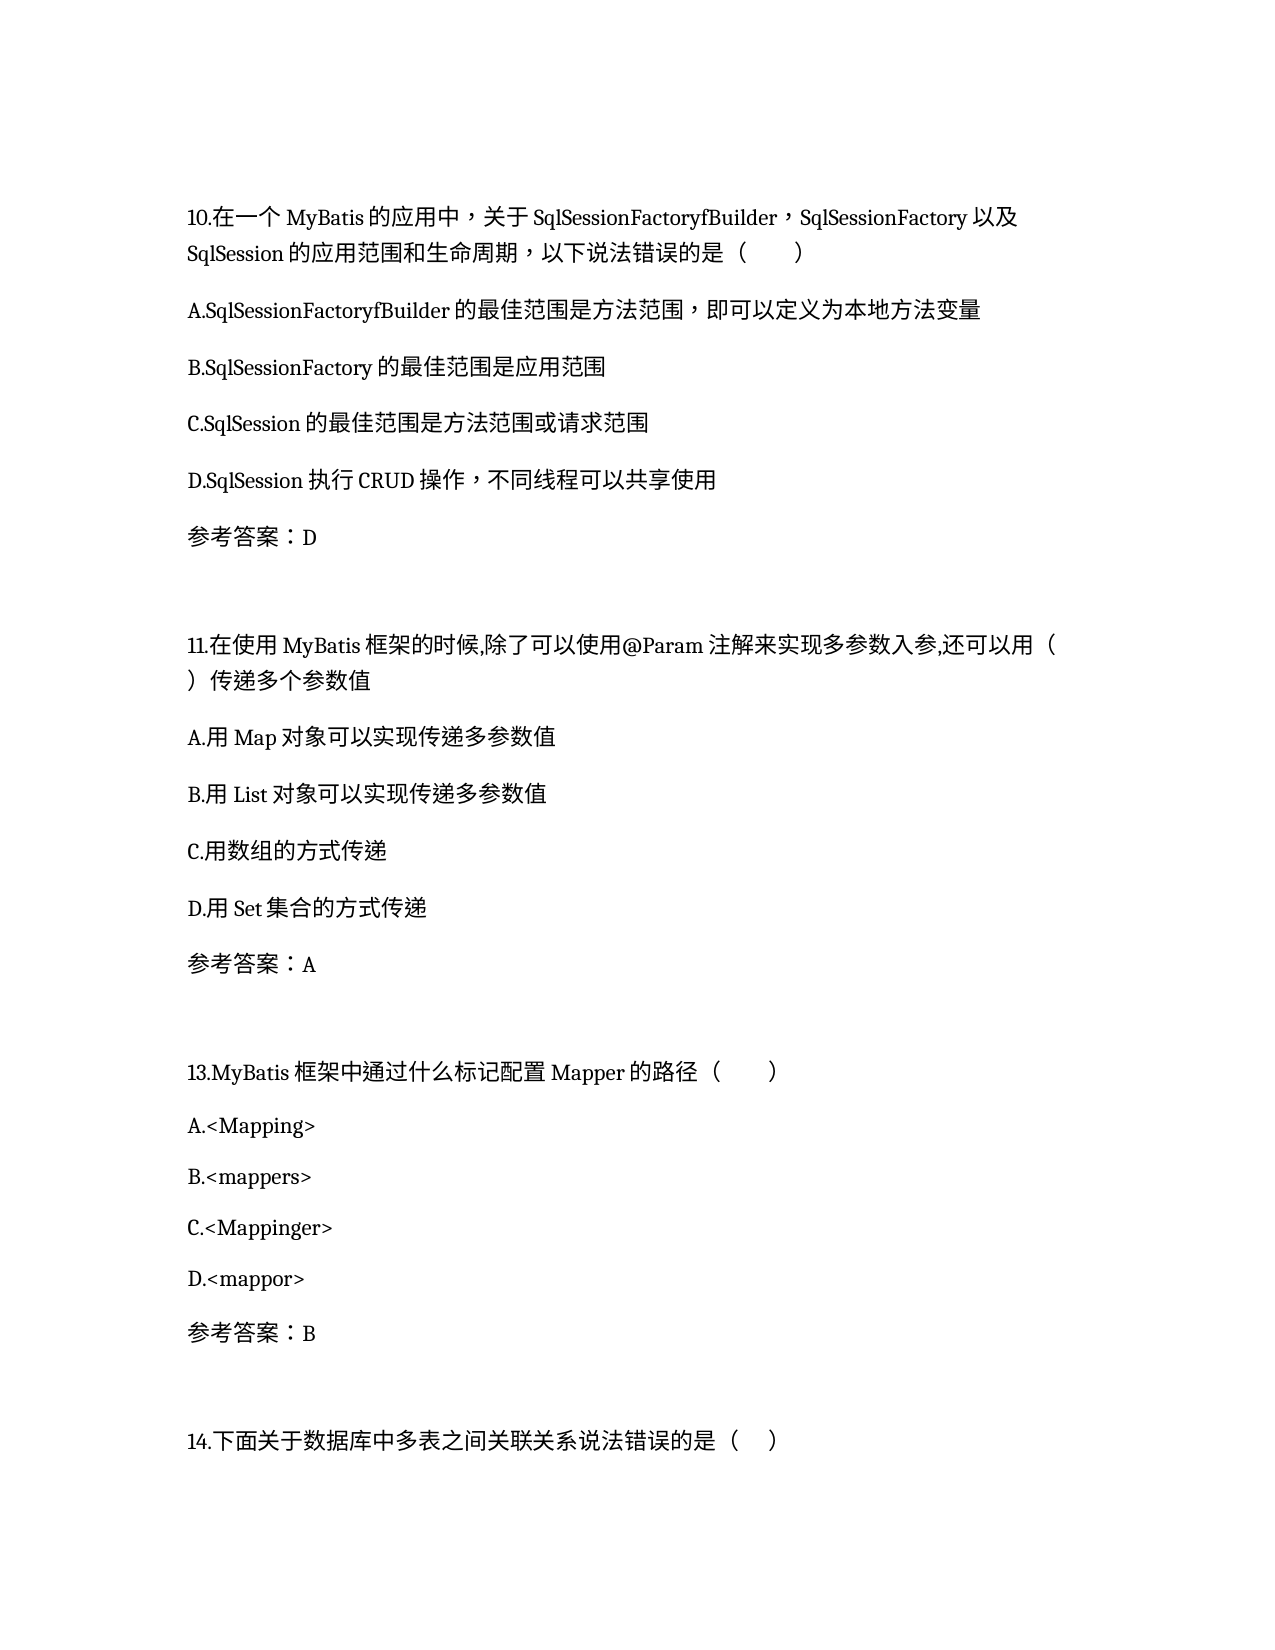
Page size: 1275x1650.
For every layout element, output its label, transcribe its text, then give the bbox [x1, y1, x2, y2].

text C.用数组的方式传递 [187, 835, 1087, 866]
text 14.下面关于数据库中多表之间关联关系说法错误的是（ ） [187, 1425, 1087, 1456]
text B.用List对象可以实现传递多参数值 [187, 778, 1087, 809]
text B.<mappers> [187, 1164, 1087, 1190]
text 11.在使用MyBatis框架的时候,除了可以使用@Param注解来实现多参数入参,还可以用（ ）传递多个参数值 [187, 629, 1087, 696]
text 10.在一个MyBatis的应用中，关于SqlSessionFactoryfBuilder，SqlSessionFactory以及SqlSession的应用范围和生命周期，以下说法错误的是（ ） [187, 201, 1087, 268]
text B.SqlSessionFactory的最佳范围是应用范围 [187, 351, 1087, 382]
text C.SqlSession的最佳范围是方法范围或请求范围 [187, 407, 1087, 438]
text A.用Map对象可以实现传递多参数值 [187, 721, 1087, 753]
text 13.MyBatis框架中通过什么标记配置Mapper的路径（ ） [187, 1056, 1087, 1087]
text C.<Mappinger> [187, 1215, 1087, 1241]
text A.<Mapping> [187, 1113, 1087, 1139]
text A.SqlSessionFactoryfBuilder的最佳范围是方法范围，即可以定义为本地方法变量 [187, 294, 1087, 325]
text 参考答案：A [187, 948, 1087, 980]
text 参考答案：B [187, 1317, 1087, 1348]
text D.用Set集合的方式传递 [187, 892, 1087, 923]
text D.SqlSession执行CRUD操作，不同线程可以共享使用 [187, 464, 1087, 495]
text D.<mappor> [187, 1266, 1087, 1292]
text 参考答案：D [187, 521, 1087, 552]
